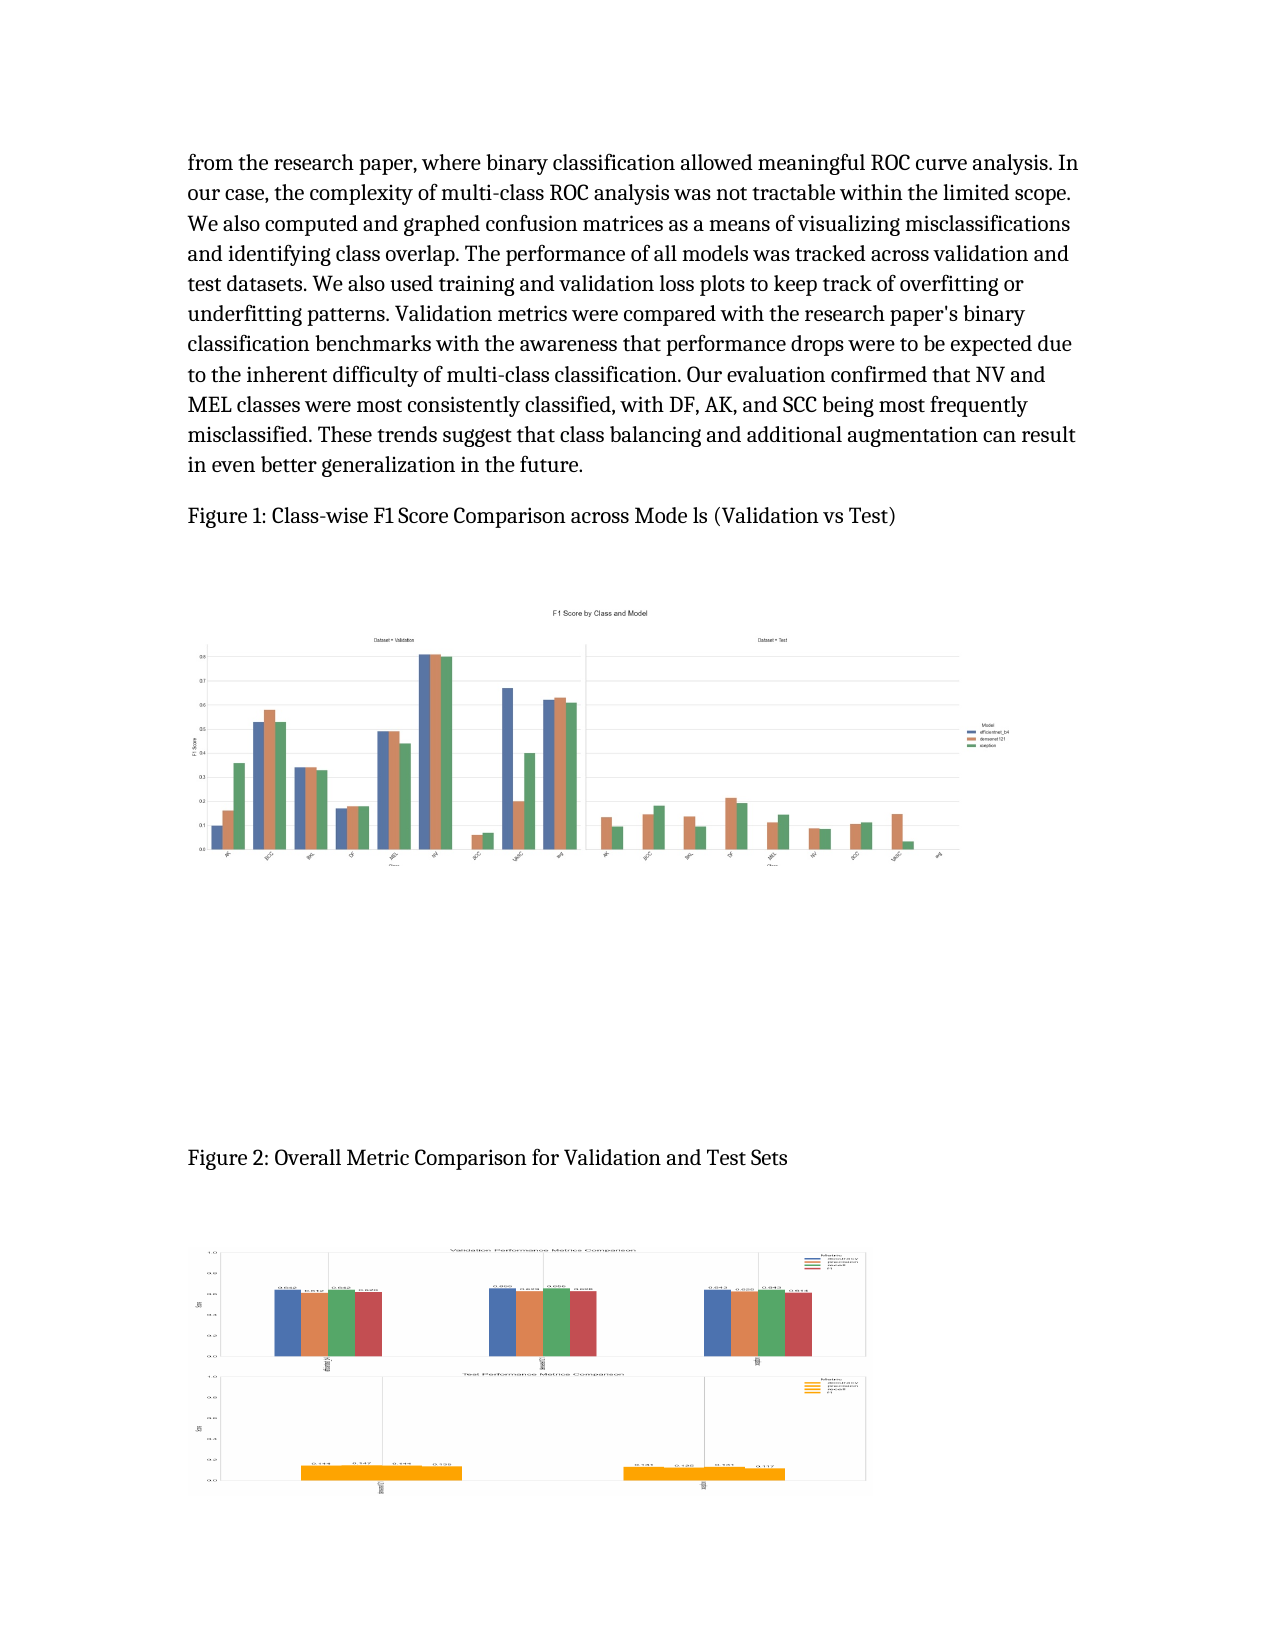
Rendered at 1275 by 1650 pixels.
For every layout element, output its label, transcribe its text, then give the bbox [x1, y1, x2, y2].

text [187, 150, 1087, 478]
text Figure 1: Class-wise F1 Score Comparison across Mode ls (Validation vs Test) [187, 503, 1087, 529]
picture [187, 605, 1013, 866]
picture [187, 1247, 874, 1496]
text Figure 2: Overall Metric Comparison for Validation and Test Sets [187, 1145, 1087, 1171]
